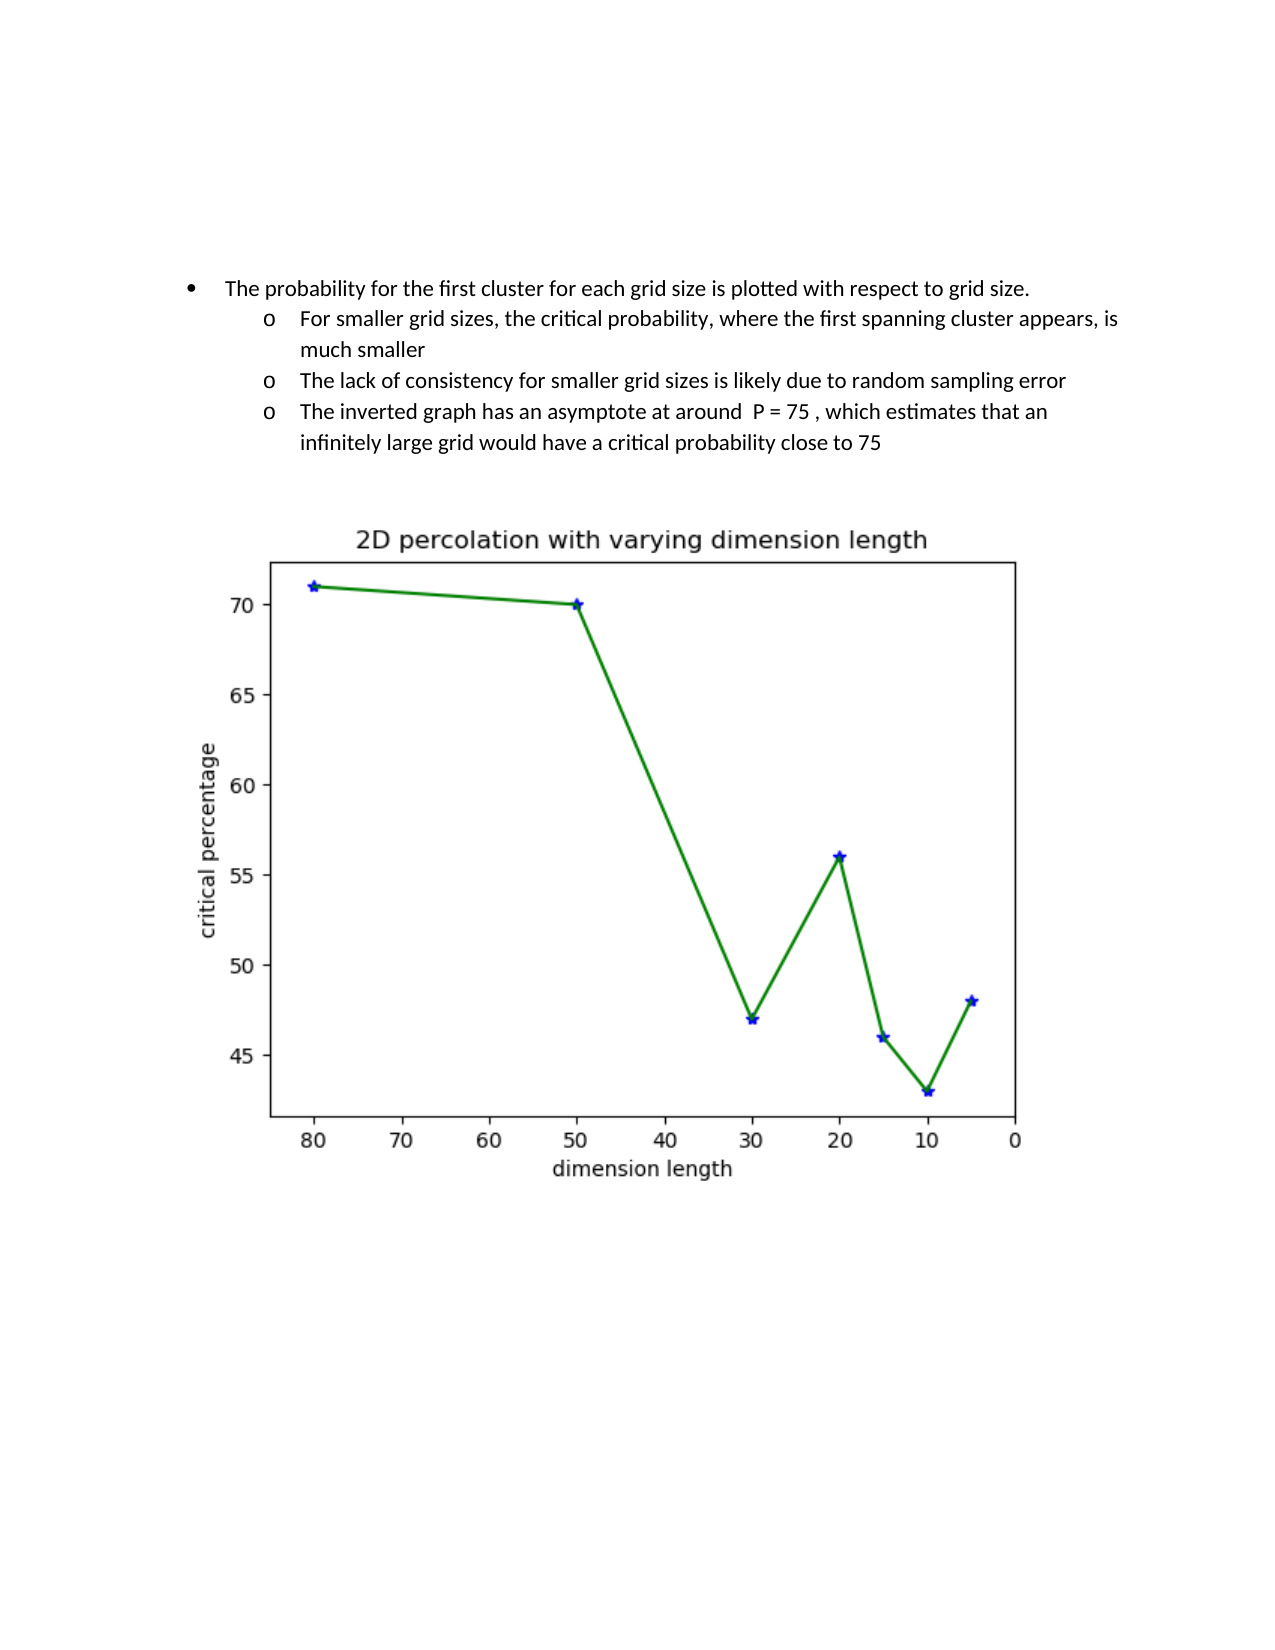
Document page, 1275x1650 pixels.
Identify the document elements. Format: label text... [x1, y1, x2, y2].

picture [150, 475, 1110, 1196]
list The inverted graph has an asymptote at around P = 75 , which estimates that an infinitely large grid would have a critical probability close to 75 [262, 397, 1125, 457]
list For smaller grid sizes, the critical probability, where the first spanning cluster appears, is much smaller [262, 304, 1125, 363]
list The probability for the first cluster for each grid size is plotted with respect to grid size. [187, 274, 1125, 302]
list The lack of consistency for smaller grid sizes is likely due to random sampling error [262, 366, 1125, 395]
